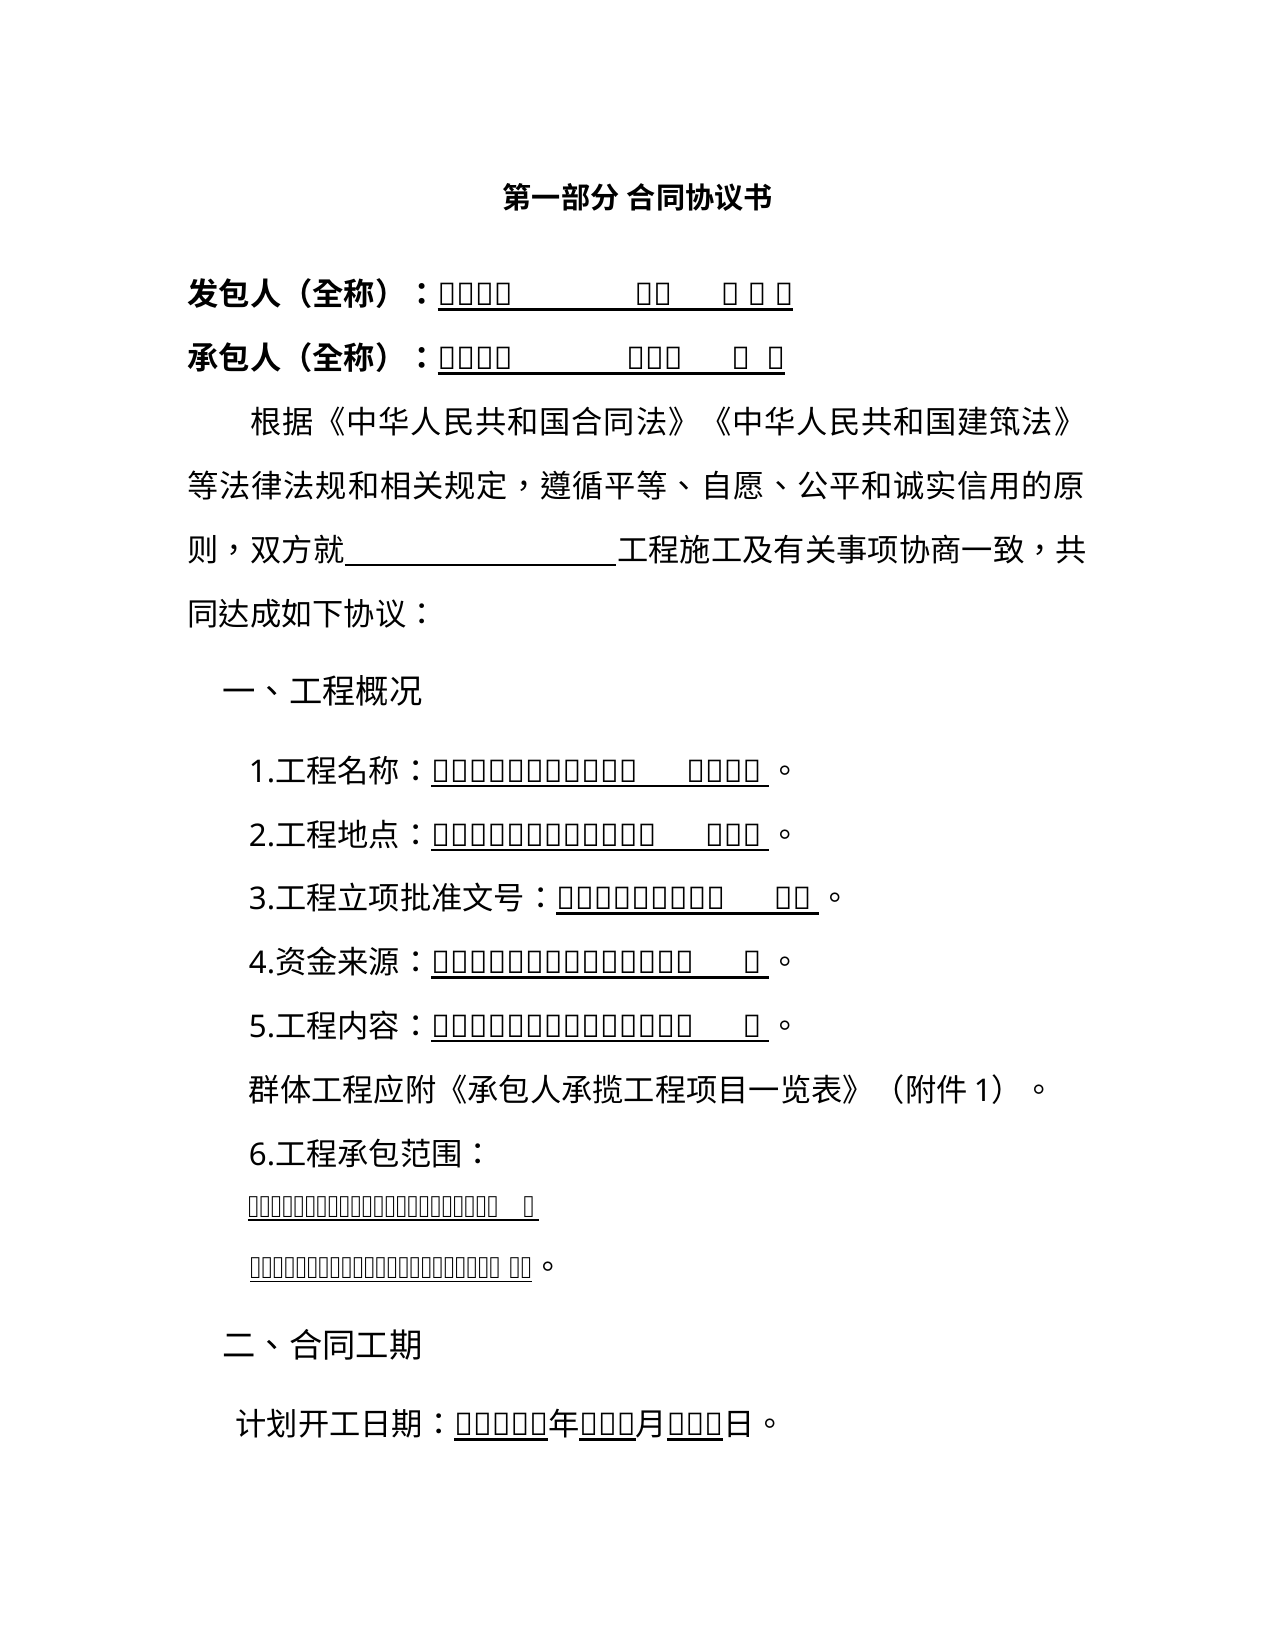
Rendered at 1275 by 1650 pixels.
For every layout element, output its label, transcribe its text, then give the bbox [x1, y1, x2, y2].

subtitle 二、合同工期 [187, 1322, 1087, 1367]
text 4.资金来源： 。 [187, 940, 1087, 983]
text 群体工程应附《承包人承揽工程项目一览表》（附件1）。 [187, 1068, 1087, 1111]
subtitle 第一部分 合同协议书 [187, 177, 1087, 217]
text 5.工程内容： 。 [187, 1004, 1087, 1047]
text 计划开工日期：年月日。 [187, 1402, 1087, 1445]
text 承包人（全称）： [187, 336, 1087, 379]
text 6.工程承包范围： [187, 1132, 1087, 1174]
text 发包人（全称）： [187, 272, 1087, 315]
text 1.工程名称： 。 [187, 749, 1087, 791]
text 2.工程地点： 。 [187, 812, 1087, 855]
text 根据《中华人民共和国合同法》《中华人民共和国建筑法》等法律法规和相关规定，遵循平等、自愿、公平和诚实信用的原则，双方就 工程施工及有关事项协商一致，共同达成如下协议： [187, 400, 1087, 634]
text 。 [187, 1245, 1087, 1288]
subtitle 一、工程概况 [187, 668, 1087, 713]
text 3.工程立项批准文号： 。 [187, 876, 1087, 919]
